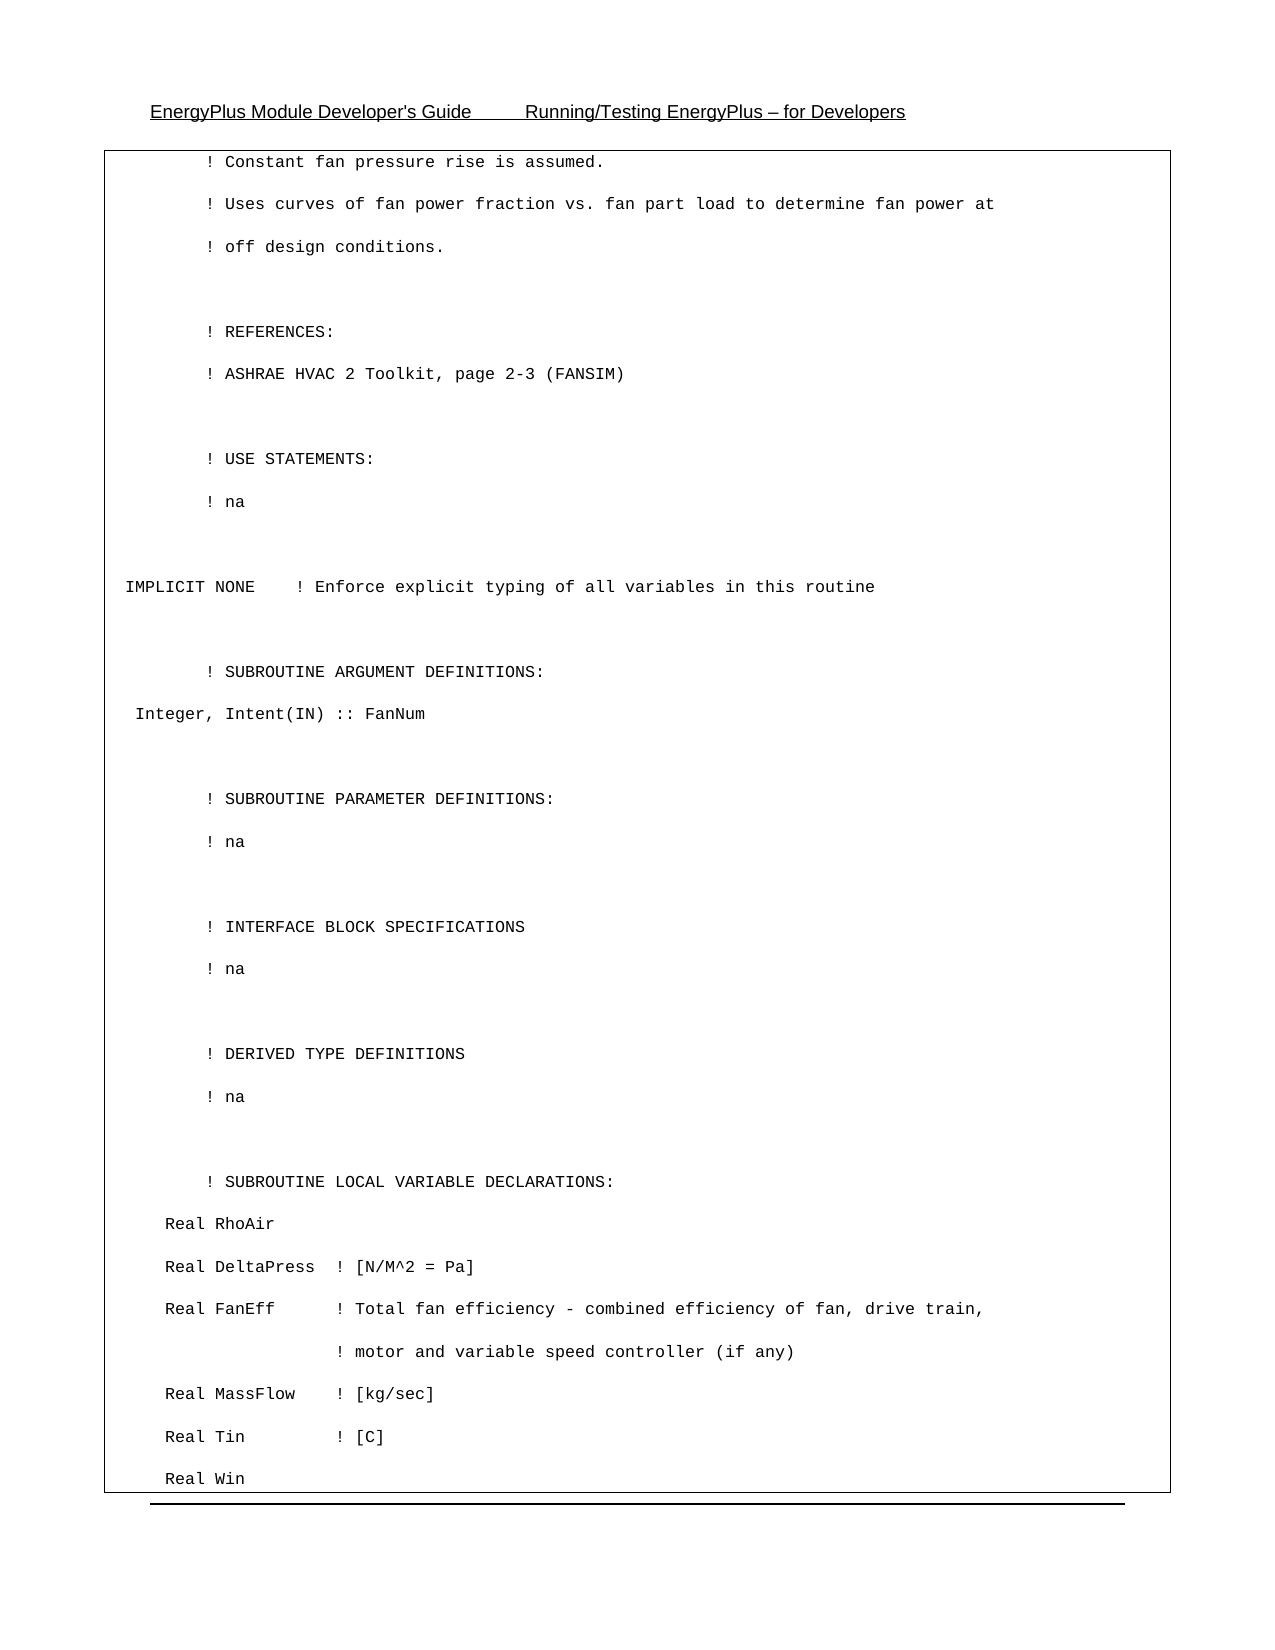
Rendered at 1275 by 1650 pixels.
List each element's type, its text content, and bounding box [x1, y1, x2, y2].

text ! Constant fan pressure rise is assumed. [105, 151, 1170, 172]
text Real MassFlow ! [kg/sec] [105, 1382, 1170, 1404]
text ! USE STATEMENTS: [105, 447, 1170, 469]
text ! DERIVED TYPE DEFINITIONS [105, 1042, 1170, 1064]
text ! Uses curves of fan power fraction vs. fan part load to determine fan power at [105, 192, 1170, 214]
text ! SUBROUTINE ARGUMENT DEFINITIONS: [105, 660, 1170, 682]
text Real Win [105, 1467, 1170, 1492]
text ! REFERENCES: [105, 320, 1170, 342]
text Real FanEff ! Total fan efficiency - combined efficiency of fan, drive train, [105, 1297, 1170, 1319]
text Real DeltaPress ! [N/M^2 = Pa] [105, 1255, 1170, 1277]
text ! motor and variable speed controller (if any) [105, 1340, 1170, 1362]
text Real RhoAir [105, 1212, 1170, 1234]
text ! ASHRAE HVAC 2 Toolkit, page 2-3 (FANSIM) [105, 362, 1170, 384]
text ! INTERFACE BLOCK SPECIFICATIONS [105, 915, 1170, 937]
text ! na [105, 490, 1170, 512]
text Integer, Intent(IN) :: FanNum [105, 702, 1170, 724]
text ! na [105, 1085, 1170, 1107]
text IMPLICIT NONE ! Enforce explicit typing of all variables in this routine [105, 575, 1170, 597]
text ! na [105, 957, 1170, 979]
text Real Tin ! [C] [105, 1425, 1170, 1447]
text ! SUBROUTINE LOCAL VARIABLE DECLARATIONS: [105, 1170, 1170, 1192]
text ! off design conditions. [105, 235, 1170, 257]
text ! SUBROUTINE PARAMETER DEFINITIONS: [105, 787, 1170, 809]
text ! na [105, 830, 1170, 852]
